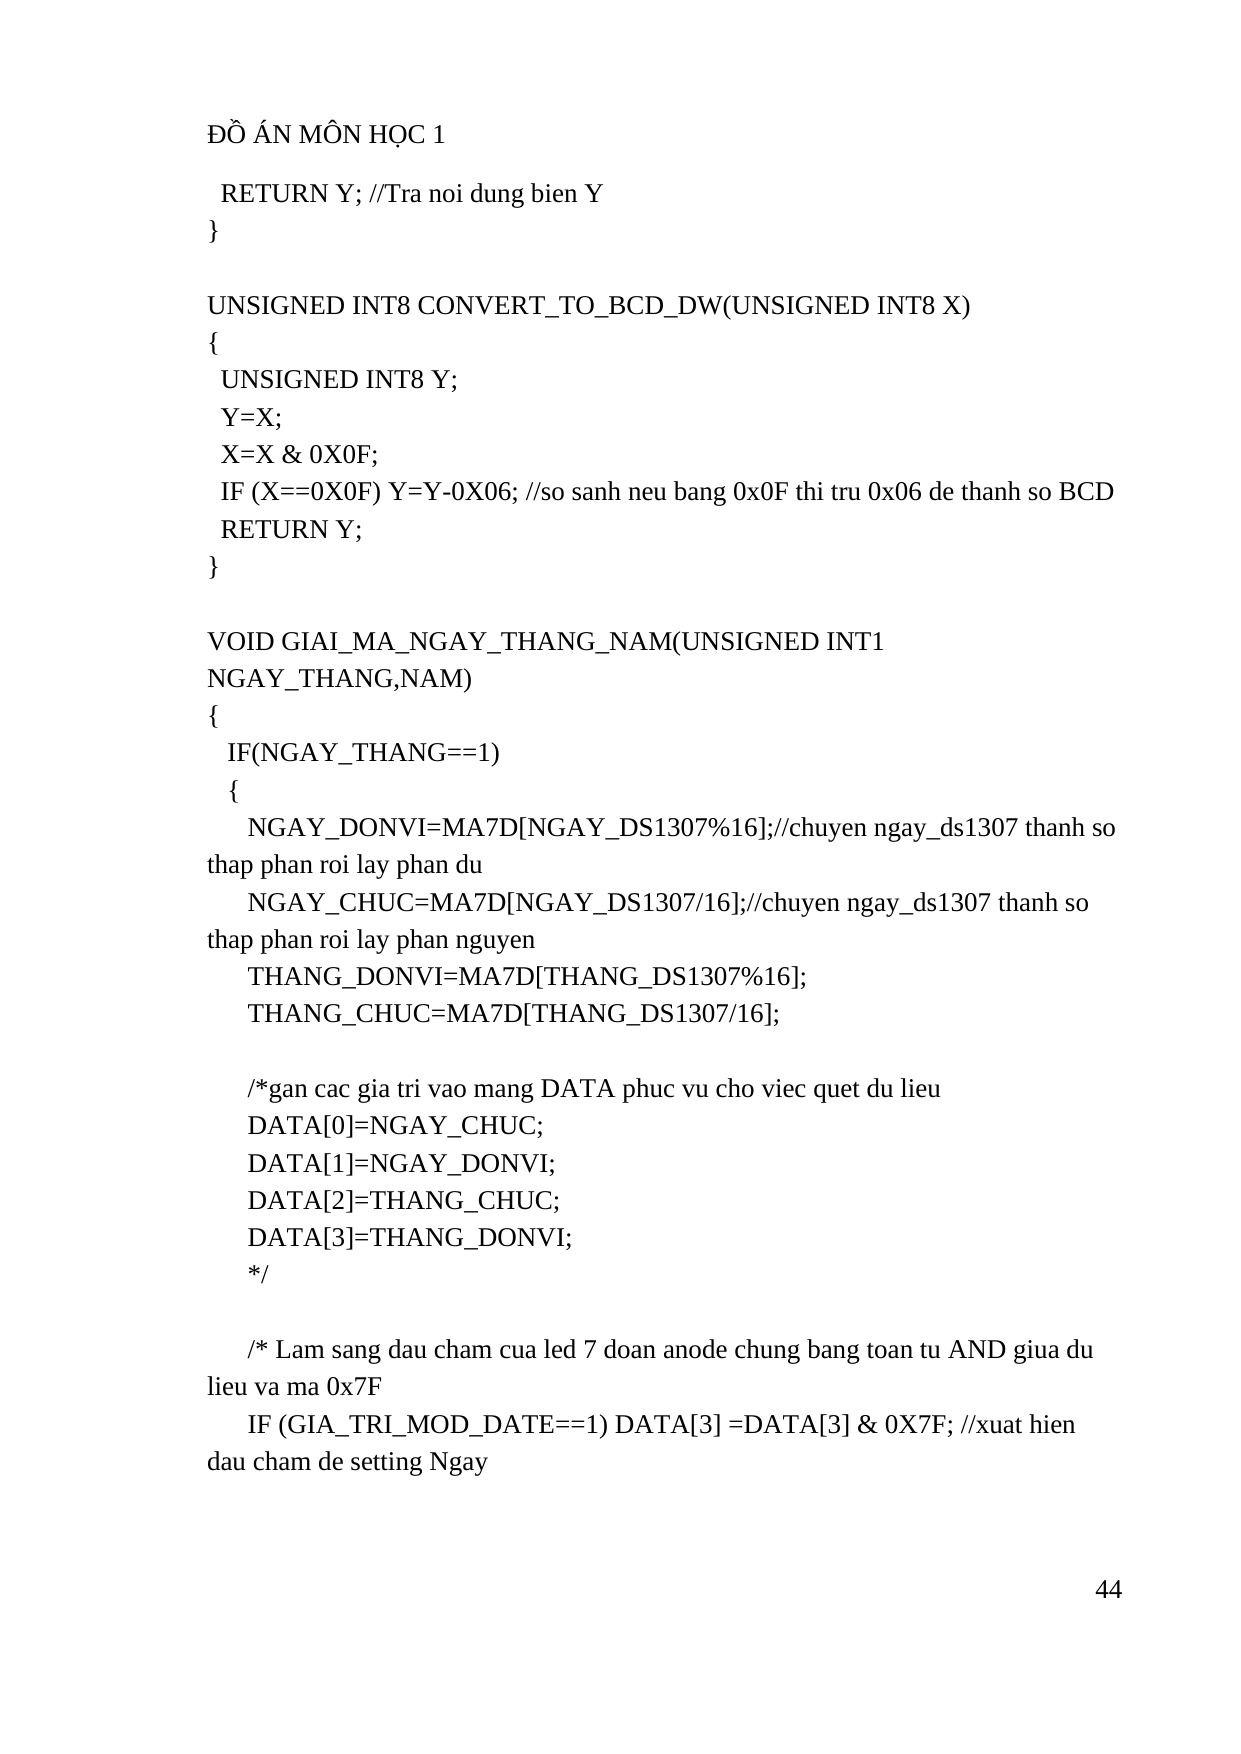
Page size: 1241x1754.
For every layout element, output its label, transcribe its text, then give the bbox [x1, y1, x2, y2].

text NGAY_CHUC=MA7D[NGAY_DS1307/16];//chuyen ngay_ds1307 thanh so thap phan roi lay phan nguyen [207, 886, 1122, 954]
text NGAY_DONVI=MA7D[NGAY_DS1307%16];//chuyen ngay_ds1307 thanh so thap phan roi lay phan du [207, 811, 1122, 879]
text X=X & 0X0F; [207, 438, 1122, 469]
text Y=X; [207, 401, 1122, 432]
text { [207, 774, 1122, 805]
text DATA[2]=THANG_CHUC; [207, 1184, 1122, 1215]
text IF(NGAY_THANG==1) [207, 737, 1122, 768]
text THANG_CHUC=MA7D[THANG_DS1307/16]; [207, 998, 1122, 1029]
text UNSIGNED INT8 CONVERT_TO_BCD_DW(UNSIGNED INT8 X) [207, 289, 1122, 320]
text DATA[3]=THANG_DONVI; [207, 1221, 1122, 1252]
text IF (X==0X0F) Y=Y-0X06; //so sanh neu bang 0x0F thi tru 0x06 de thanh so BCD [207, 476, 1122, 507]
text UNSIGNED INT8 Y; [207, 364, 1122, 395]
text DATA[1]=NGAY_DONVI; [207, 1147, 1122, 1178]
text THANG_DONVI=MA7D[THANG_DS1307%16]; [207, 960, 1122, 991]
text DATA[0]=NGAY_CHUC; [207, 1109, 1122, 1141]
text /*gan cac gia tri vao mang DATA phuc vu cho viec quet du lieu [207, 1072, 1122, 1103]
text IF (GIA_TRI_MOD_DATE==1) DATA[3] =DATA[3] & 0X7F; //xuat hien dau cham de setting Ngay [207, 1408, 1122, 1476]
text RETURN Y; //Tra noi dung bien Y [207, 177, 1122, 208]
text */ [207, 1259, 1122, 1290]
text } [207, 550, 1122, 581]
text { [207, 699, 1122, 730]
text { [207, 326, 1122, 357]
text } [207, 214, 1122, 246]
text RETURN Y; [207, 513, 1122, 544]
text VOID GIAI_MA_NGAY_THANG_NAM(UNSIGNED INT1 NGAY_THANG,NAM) [207, 625, 1122, 693]
text /* Lam sang dau cham cua led 7 doan anode chung bang toan tu AND giua du lieu va ma 0x7F [207, 1333, 1122, 1402]
